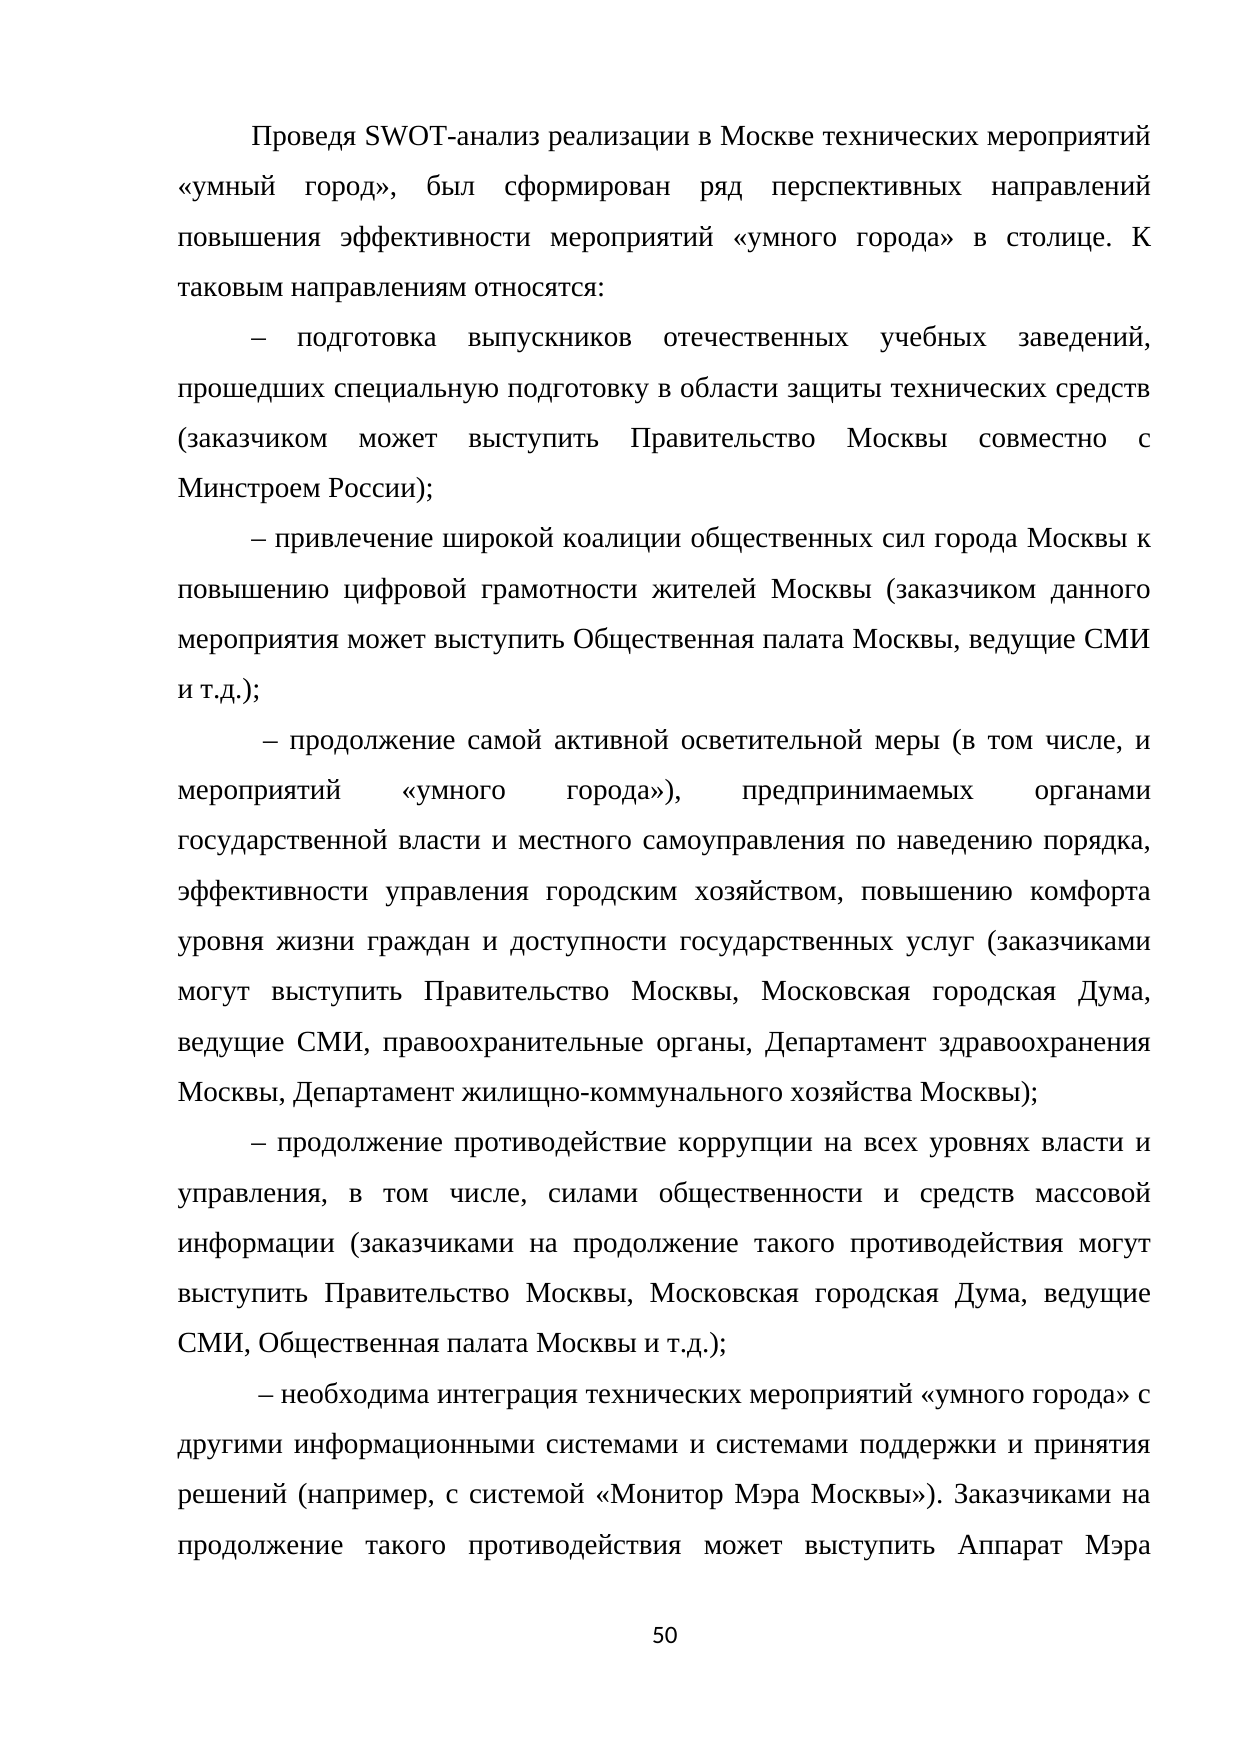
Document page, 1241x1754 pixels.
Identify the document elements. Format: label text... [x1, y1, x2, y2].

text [177, 1376, 1152, 1560]
text – продолжение противодействие коррупции на всех уровнях власти и управления, в том числе, силами общественности и средств массовой информации (заказчиками на продолжение такого противодействия могут выступить Правительство Москвы, Московская городская Дума, ведущие СМИ, Общественная палата Москвы и т.д.); [177, 1124, 1152, 1359]
text – подготовка выпускников отечественных учебных заведений, прошедших специальную подготовку в области защиты технических средств (заказчиком может выступить Правительство Москвы совместно с Минстроем России); [177, 319, 1152, 504]
text Проведя SWOT-анализ реализации в Москве технических мероприятий «умный город», был сформирован ряд перспективных направлений повышения эффективности мероприятий «умного города» в столице. К таковым направлениям относятся: [177, 118, 1152, 303]
text – продолжение самой активной осветительной меры (в том числе, и мероприятий «умного города»), предпринимаемых органами государственной власти и местного самоуправления по наведению порядка, эффективности управления городским хозяйством, повышению комфорта уровня жизни граждан и доступности государственных услуг (заказчиками могут выступить Правительство Москвы, Московская городская Дума, ведущие СМИ, правоохранительные органы, Департамент здравоохранения Москвы, Департамент жилищно-коммунального хозяйства Москвы); [177, 722, 1152, 1108]
text – привлечение широкой коалиции общественных сил города Москвы к повышению цифровой грамотности жителей Москвы (заказчиком данного мероприятия может выступить Общественная палата Москвы, ведущие СМИ и т.д.); [177, 521, 1152, 705]
